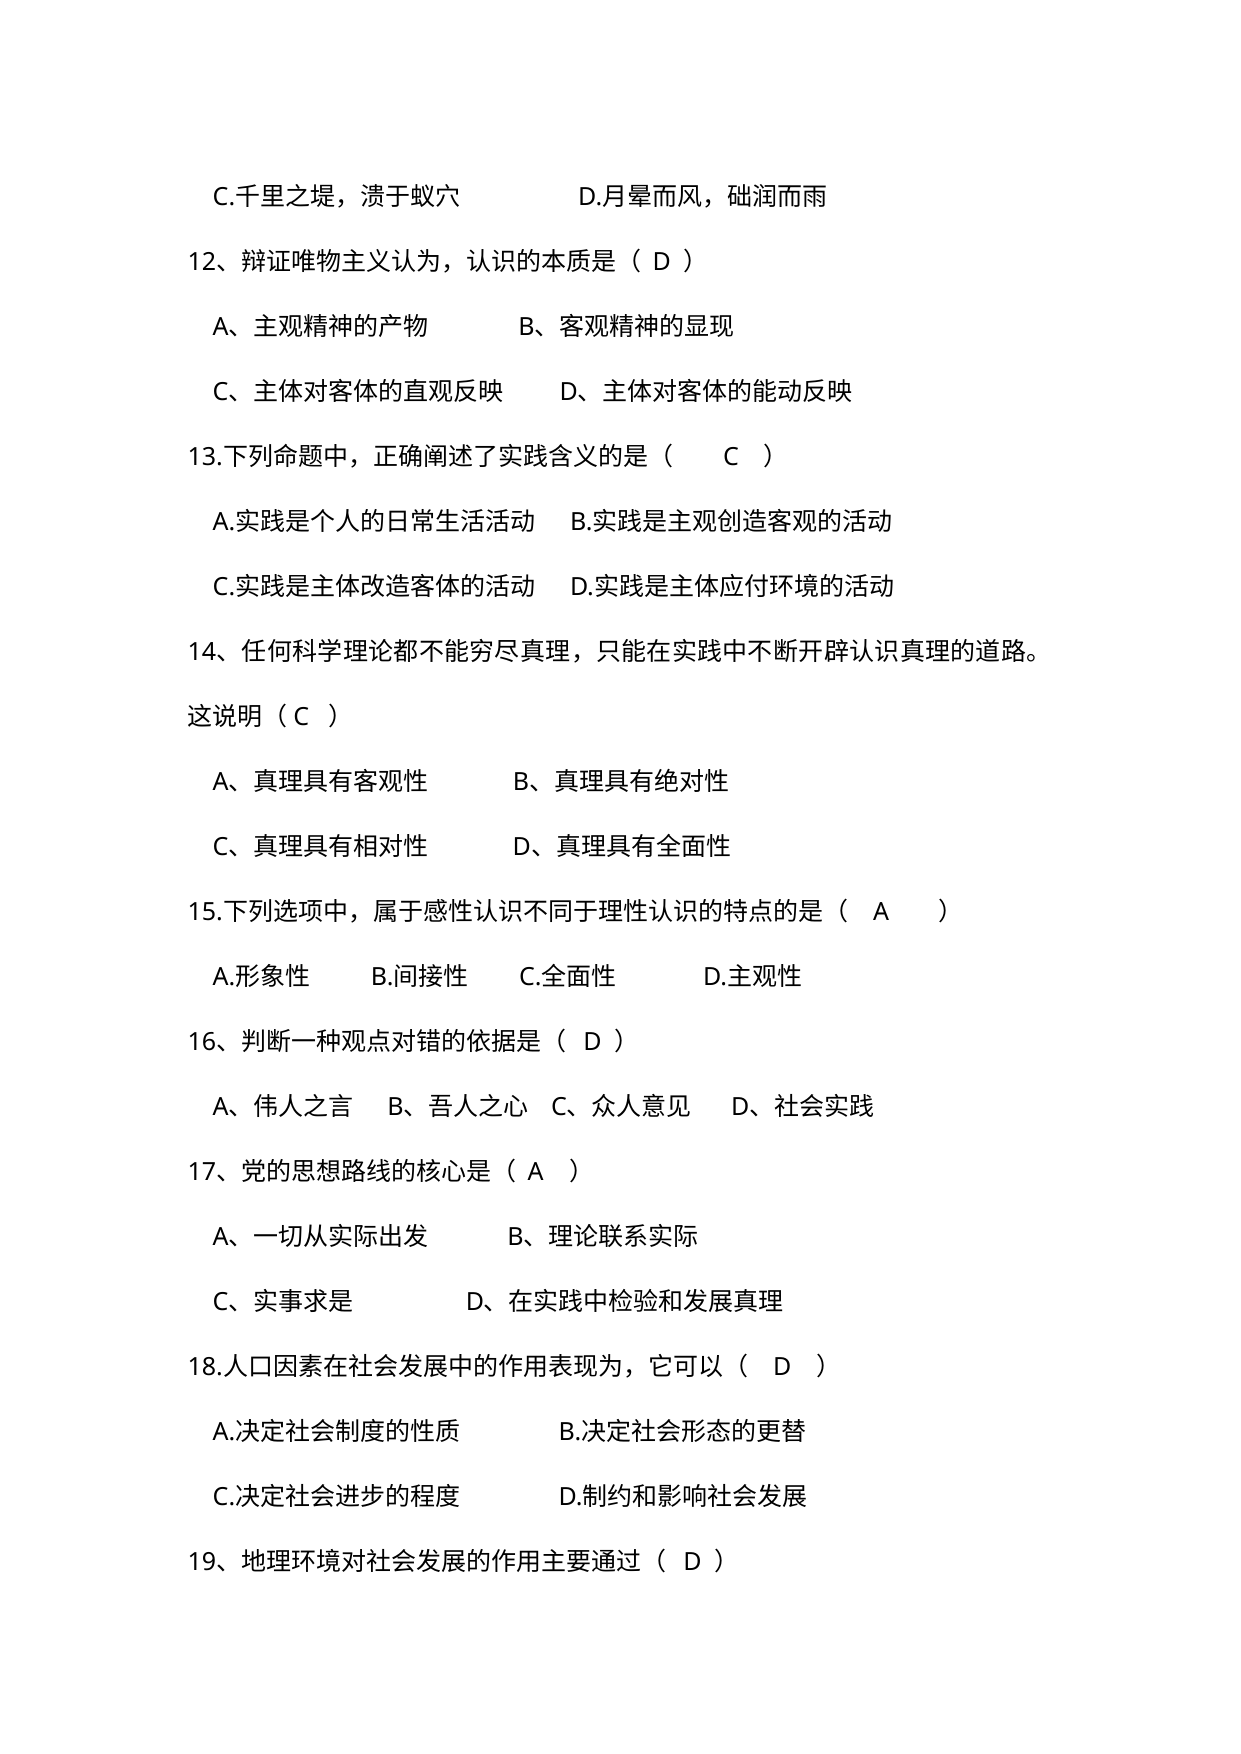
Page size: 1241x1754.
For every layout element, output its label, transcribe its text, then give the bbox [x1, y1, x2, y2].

text C.千里之堤，溃于蚁穴 D.月晕而风，础润而雨 [187, 162, 1053, 227]
text A、主观精神的产物 B、客观精神的显现 [187, 292, 1053, 357]
text 12、辩证唯物主义认为，认识的本质是（ D ） [187, 227, 1053, 292]
text 15.下列选项中，属于感性认识不同于理性认识的特点的是（ A ） [187, 877, 1053, 942]
text 16、判断一种观点对错的依据是（ D ） [187, 1007, 1053, 1072]
text 14、任何科学理论都不能穷尽真理，只能在实践中不断开辟认识真理的道路。这说明（ C ） [187, 617, 1053, 747]
text C.决定社会进步的程度 D.制约和影响社会发展 [187, 1462, 1053, 1527]
text A.形象性 B.间接性 C.全面性 D.主观性 [187, 942, 1053, 1007]
text C、主体对客体的直观反映 D、主体对客体的能动反映 [187, 357, 1053, 422]
text C、真理具有相对性 D、真理具有全面性 [187, 812, 1053, 877]
text 18.人口因素在社会发展中的作用表现为，它可以（ D ） [187, 1332, 1053, 1397]
text C.实践是主体改造客体的活动 D.实践是主体应付环境的活动 [187, 552, 1053, 617]
text A、伟人之言 B、吾人之心 C、众人意见 D、社会实践 [187, 1072, 1053, 1137]
text C、实事求是 D、在实践中检验和发展真理 [187, 1267, 1053, 1332]
text 13.下列命题中，正确阐述了实践含义的是（ C ） [187, 422, 1053, 487]
text 17、党的思想路线的核心是（ A ） [187, 1137, 1053, 1202]
text A、一切从实际出发 B、理论联系实际 [187, 1202, 1053, 1267]
text A.决定社会制度的性质 B.决定社会形态的更替 [187, 1397, 1053, 1462]
text A、真理具有客观性 B、真理具有绝对性 [187, 747, 1053, 812]
text 19、地理环境对社会发展的作用主要通过（ D ） [187, 1527, 1053, 1592]
text A.实践是个人的日常生活活动 B.实践是主观创造客观的活动 [187, 487, 1053, 552]
